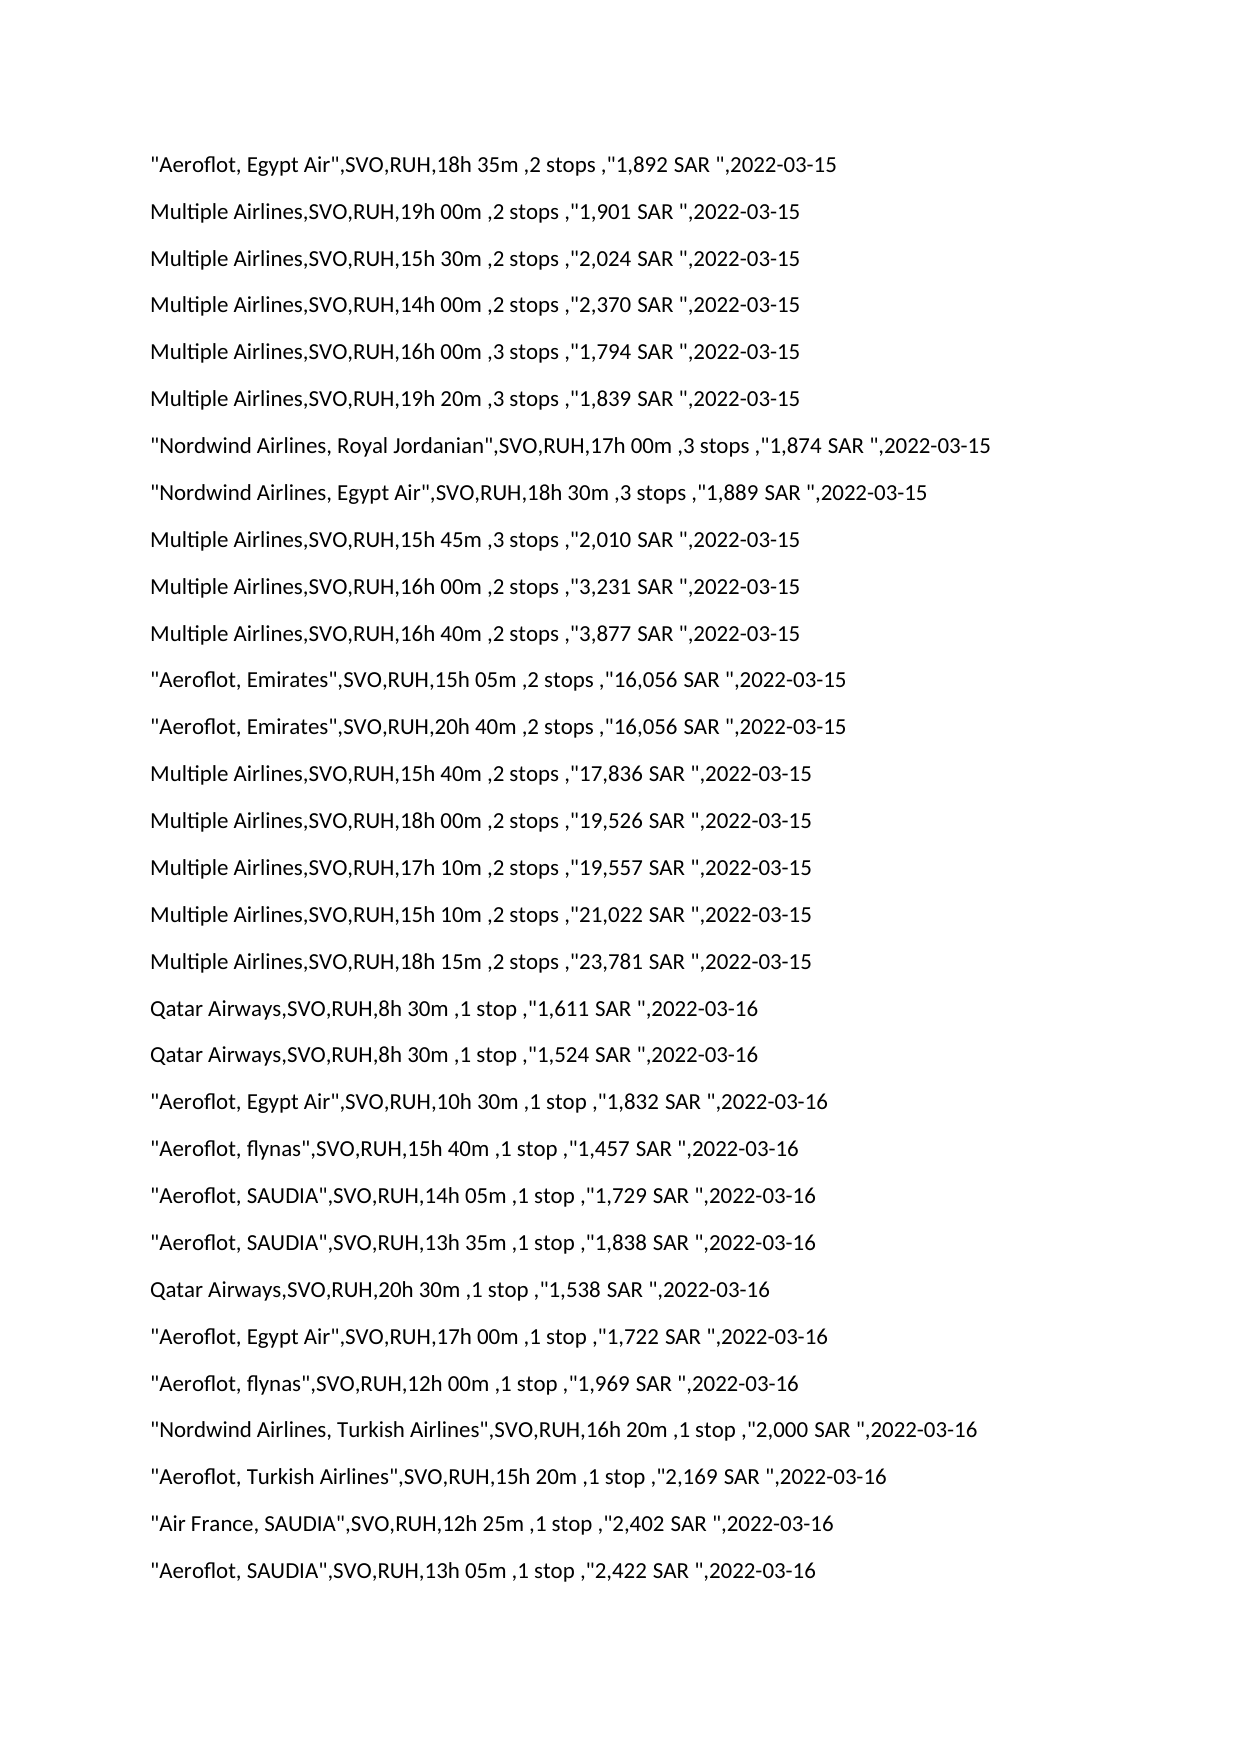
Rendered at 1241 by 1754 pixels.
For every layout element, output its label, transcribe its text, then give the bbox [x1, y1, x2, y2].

text Multiple Airlines,SVO,RUH,15h 30m ,2 stops ,"2,024 SAR ",2022-03-15 [150, 244, 1090, 272]
text Qatar Airways,SVO,RUH,8h 30m ,1 stop ,"1,611 SAR ",2022-03-16 [150, 994, 1090, 1022]
text Multiple Airlines,SVO,RUH,18h 15m ,2 stops ,"23,781 SAR ",2022-03-15 [150, 947, 1090, 975]
text Multiple Airlines,SVO,RUH,15h 45m ,3 stops ,"2,010 SAR ",2022-03-15 [150, 525, 1090, 553]
text "Aeroflot, Turkish Airlines",SVO,RUH,15h 20m ,1 stop ,"2,169 SAR ",2022-03-16 [150, 1462, 1090, 1491]
text Multiple Airlines,SVO,RUH,16h 40m ,2 stops ,"3,877 SAR ",2022-03-15 [150, 619, 1090, 647]
text Qatar Airways,SVO,RUH,8h 30m ,1 stop ,"1,524 SAR ",2022-03-16 [150, 1041, 1090, 1069]
text Multiple Airlines,SVO,RUH,19h 20m ,3 stops ,"1,839 SAR ",2022-03-15 [150, 384, 1090, 412]
text Multiple Airlines,SVO,RUH,15h 40m ,2 stops ,"17,836 SAR ",2022-03-15 [150, 759, 1090, 787]
text Multiple Airlines,SVO,RUH,18h 00m ,2 stops ,"19,526 SAR ",2022-03-15 [150, 806, 1090, 834]
text "Nordwind Airlines, Turkish Airlines",SVO,RUH,16h 20m ,1 stop ,"2,000 SAR ",2022-03-16 [150, 1416, 1090, 1444]
text "Aeroflot, Emirates",SVO,RUH,20h 40m ,2 stops ,"16,056 SAR ",2022-03-15 [150, 712, 1090, 741]
text Multiple Airlines,SVO,RUH,15h 10m ,2 stops ,"21,022 SAR ",2022-03-15 [150, 900, 1090, 928]
text Multiple Airlines,SVO,RUH,17h 10m ,2 stops ,"19,557 SAR ",2022-03-15 [150, 853, 1090, 881]
text "Nordwind Airlines, Royal Jordanian",SVO,RUH,17h 00m ,3 stops ,"1,874 SAR ",2022-03-15 [150, 431, 1090, 459]
text "Aeroflot, Egypt Air",SVO,RUH,10h 30m ,1 stop ,"1,832 SAR ",2022-03-16 [150, 1087, 1090, 1116]
text Qatar Airways,SVO,RUH,20h 30m ,1 stop ,"1,538 SAR ",2022-03-16 [150, 1275, 1090, 1303]
text "Aeroflot, SAUDIA",SVO,RUH,14h 05m ,1 stop ,"1,729 SAR ",2022-03-16 [150, 1181, 1090, 1209]
text "Aeroflot, SAUDIA",SVO,RUH,13h 35m ,1 stop ,"1,838 SAR ",2022-03-16 [150, 1228, 1090, 1256]
text "Aeroflot, flynas",SVO,RUH,15h 40m ,1 stop ,"1,457 SAR ",2022-03-16 [150, 1134, 1090, 1162]
text Multiple Airlines,SVO,RUH,16h 00m ,2 stops ,"3,231 SAR ",2022-03-15 [150, 572, 1090, 600]
text Multiple Airlines,SVO,RUH,19h 00m ,2 stops ,"1,901 SAR ",2022-03-15 [150, 197, 1090, 225]
text Multiple Airlines,SVO,RUH,16h 00m ,3 stops ,"1,794 SAR ",2022-03-15 [150, 337, 1090, 366]
text "Aeroflot, SAUDIA",SVO,RUH,13h 05m ,1 stop ,"2,422 SAR ",2022-03-16 [150, 1556, 1090, 1584]
text "Aeroflot, Egypt Air",SVO,RUH,17h 00m ,1 stop ,"1,722 SAR ",2022-03-16 [150, 1322, 1090, 1350]
text "Aeroflot, Emirates",SVO,RUH,15h 05m ,2 stops ,"16,056 SAR ",2022-03-15 [150, 666, 1090, 694]
text "Aeroflot, flynas",SVO,RUH,12h 00m ,1 stop ,"1,969 SAR ",2022-03-16 [150, 1369, 1090, 1397]
text "Aeroflot, Egypt Air",SVO,RUH,18h 35m ,2 stops ,"1,892 SAR ",2022-03-15 [150, 150, 1090, 178]
text "Nordwind Airlines, Egypt Air",SVO,RUH,18h 30m ,3 stops ,"1,889 SAR ",2022-03-15 [150, 478, 1090, 506]
text "Air France, SAUDIA",SVO,RUH,12h 25m ,1 stop ,"2,402 SAR ",2022-03-16 [150, 1509, 1090, 1537]
text Multiple Airlines,SVO,RUH,14h 00m ,2 stops ,"2,370 SAR ",2022-03-15 [150, 291, 1090, 319]
